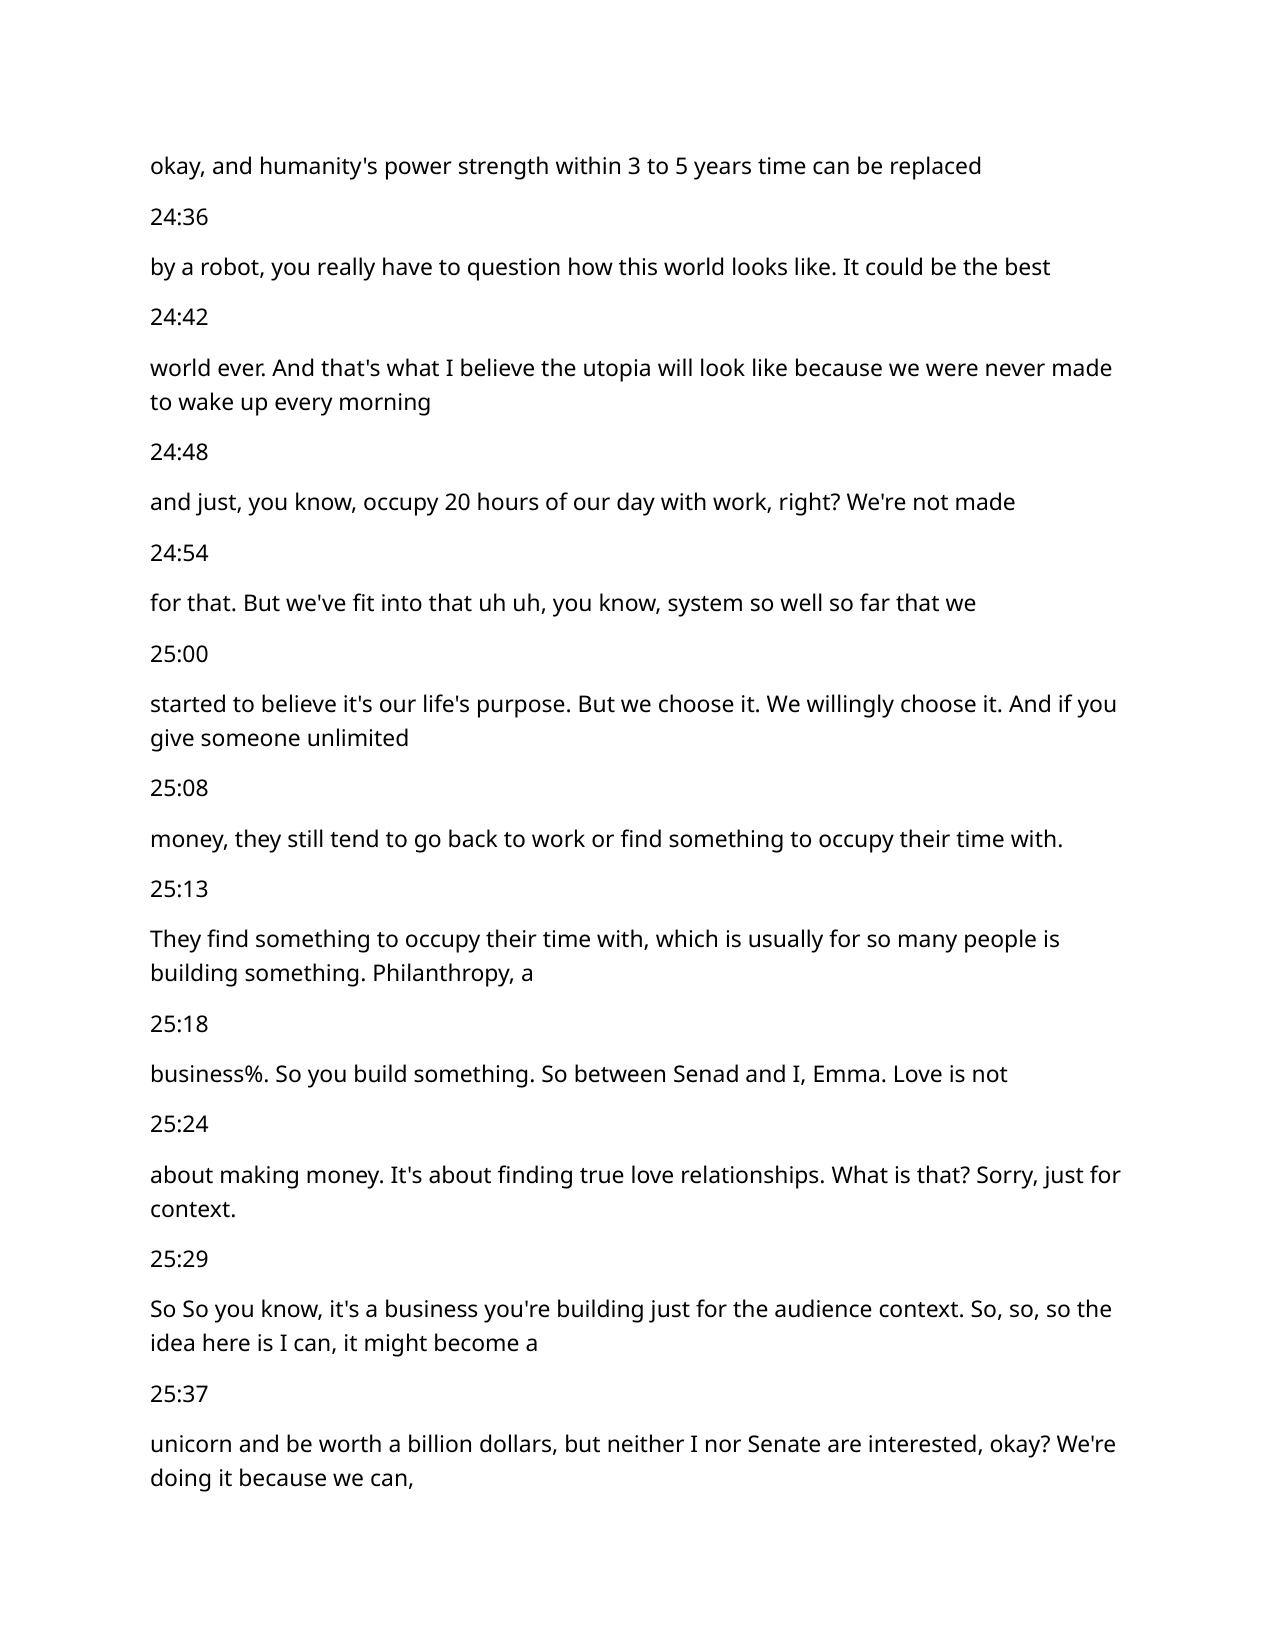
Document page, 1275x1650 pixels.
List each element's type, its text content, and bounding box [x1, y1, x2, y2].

text started to believe it's our life's purpose. But we choose it. We willingly choose it. And if you give someone unlimited [150, 688, 1125, 753]
text by a robot, you really have to question how this world looks like. It could be the best [150, 251, 1125, 282]
text okay, and humanity's power strength within 3 to 5 years time can be replaced [150, 150, 1125, 181]
text 24:42 [150, 301, 1125, 332]
text 25:37 [150, 1377, 1125, 1409]
text 25:08 [150, 772, 1125, 803]
text and just, you know, occupy 20 hours of our day with work, right? We're not made [150, 486, 1125, 517]
text 24:36 [150, 200, 1125, 232]
text 24:54 [150, 537, 1125, 568]
text 25:29 [150, 1243, 1125, 1274]
text world ever. And that's what I believe the utopia will look like because we were never made to wake up every morning [150, 352, 1125, 417]
text 25:13 [150, 873, 1125, 904]
text about making money. It's about finding true love relationships. What is that? Sorry, just for context. [150, 1159, 1125, 1224]
text They find something to occupy their time with, which is usually for so many people is building something. Philanthropy, a [150, 923, 1125, 988]
text for that. But we've fit into that uh uh, you know, system so well so far that we [150, 587, 1125, 618]
text 25:18 [150, 1007, 1125, 1039]
text business%. So you build something. So between Senad and I, Emma. Love is not [150, 1058, 1125, 1089]
text unicorn and be worth a billion dollars, but neither I nor Senate are interested, okay? We're doing it because we can, [150, 1428, 1125, 1493]
text 25:00 [150, 637, 1125, 669]
text 24:48 [150, 436, 1125, 467]
text So So you know, it's a business you're building just for the audience context. So, so, so the idea here is I can, it might become a [150, 1293, 1125, 1358]
text money, they still tend to go back to work or find something to occupy their time with. [150, 822, 1125, 854]
text 25:24 [150, 1108, 1125, 1139]
